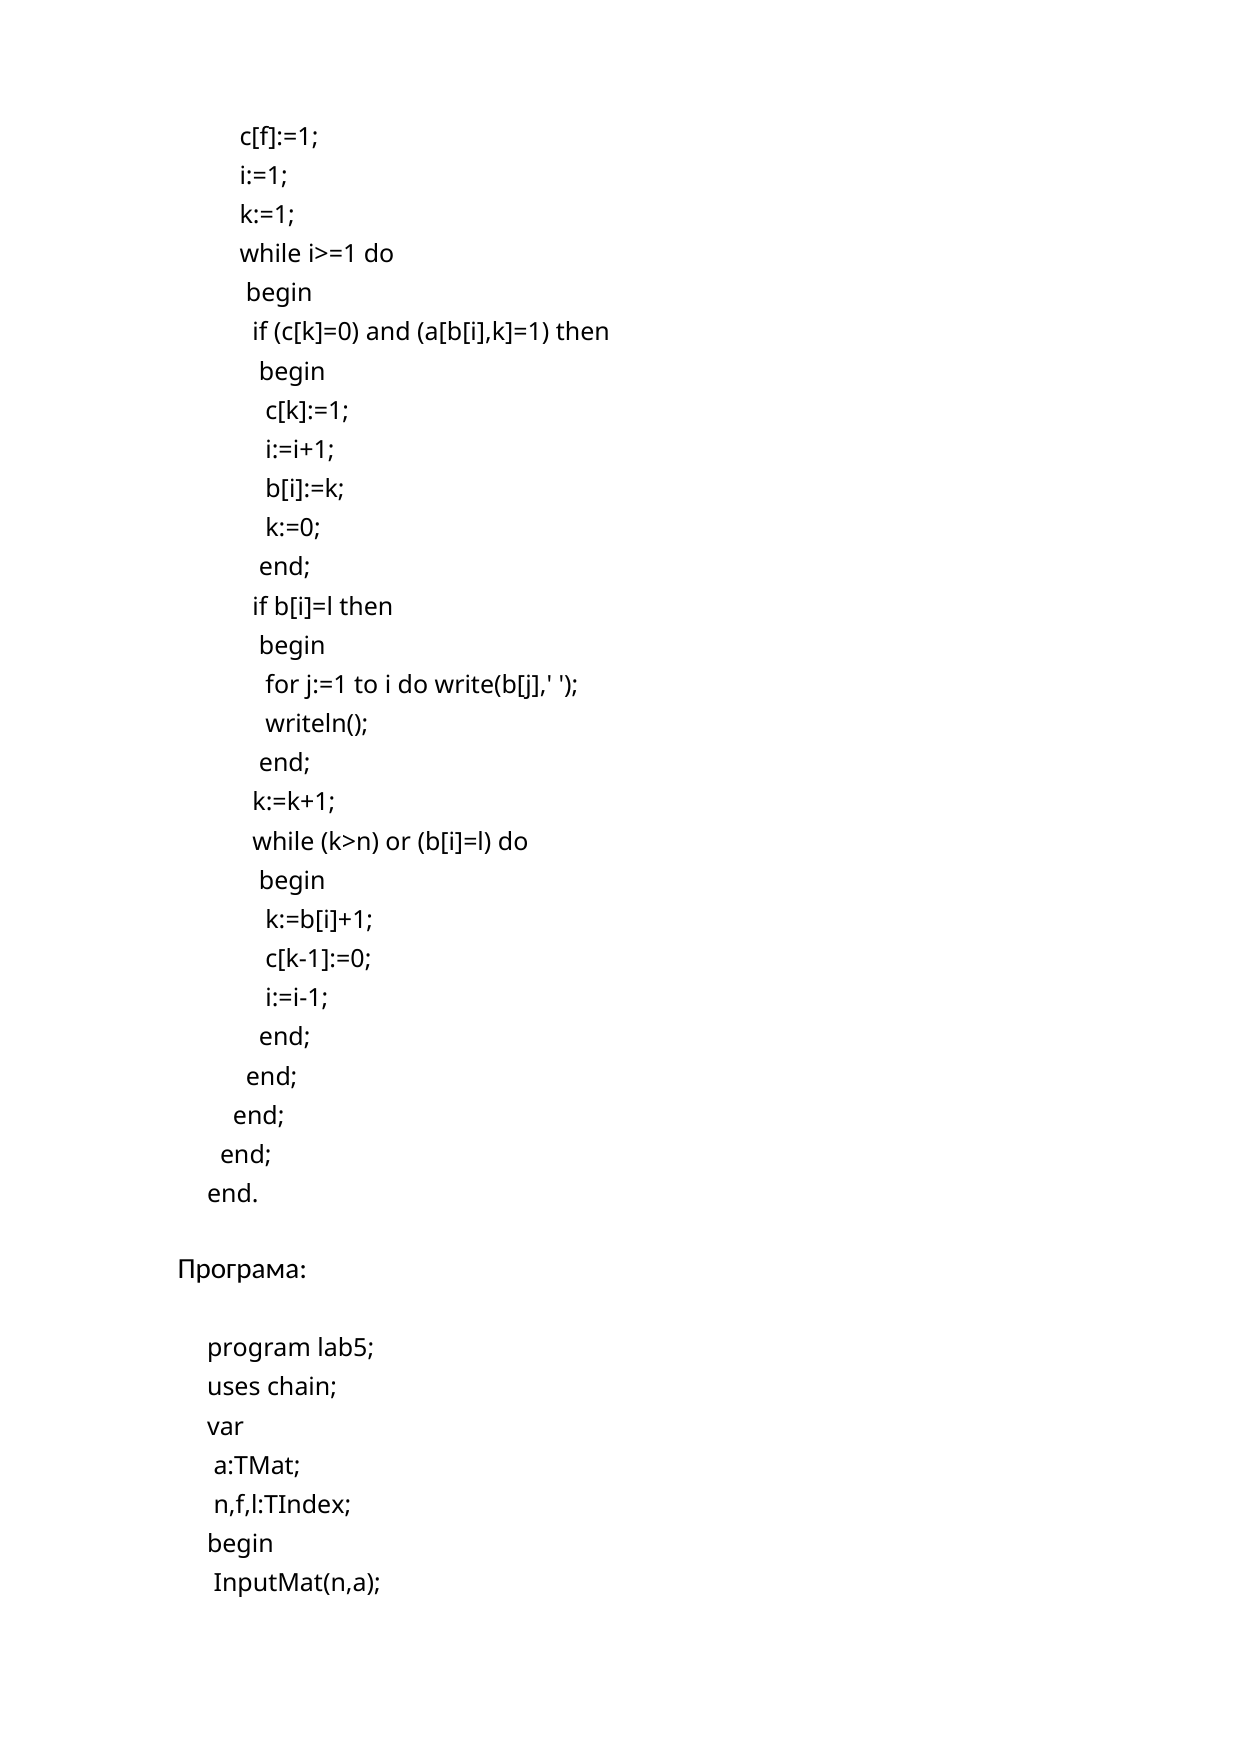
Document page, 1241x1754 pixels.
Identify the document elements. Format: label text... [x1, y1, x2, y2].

text i:=1; [177, 157, 1152, 191]
text c[f]:=1; [177, 118, 1152, 152]
text begin [177, 862, 1152, 896]
text while i>=1 do [177, 236, 1152, 270]
text k:=b[i]+1; [177, 901, 1152, 936]
text end; [177, 1097, 1152, 1131]
text a:TMat; [177, 1447, 1152, 1481]
text uses chain; [177, 1369, 1152, 1403]
text for j:=1 to i do write(b[j],' '); [177, 666, 1152, 701]
text c[k]:=1; [177, 392, 1152, 426]
text c[k-1]:=0; [177, 941, 1152, 975]
text end; [177, 549, 1152, 583]
text k:=1; [177, 196, 1152, 231]
text i:=i+1; [177, 431, 1152, 466]
text if b[i]=l then [177, 588, 1152, 622]
text end; [177, 1058, 1152, 1092]
text begin [177, 627, 1152, 661]
text InputMat(n,a); [177, 1565, 1152, 1599]
text end; [177, 1136, 1152, 1171]
text k:=k+1; [177, 784, 1152, 818]
text end; [177, 745, 1152, 779]
text program lab5; [177, 1330, 1152, 1364]
text n,f,l:TIndex; [177, 1487, 1152, 1521]
text b[i]:=k; [177, 471, 1152, 505]
text begin [177, 1526, 1152, 1560]
text while (k>n) or (b[i]=l) do [177, 823, 1152, 857]
text i:=i-1; [177, 980, 1152, 1014]
text if (c[k]=0) and (a[b[i],k]=1) then [177, 314, 1152, 348]
text Програма: [177, 1250, 1152, 1285]
text end; [177, 1019, 1152, 1053]
text begin [177, 275, 1152, 309]
text k:=0; [177, 510, 1152, 544]
text end. [177, 1176, 1152, 1210]
text writeln(); [177, 706, 1152, 740]
text begin [177, 353, 1152, 387]
text var [177, 1408, 1152, 1442]
